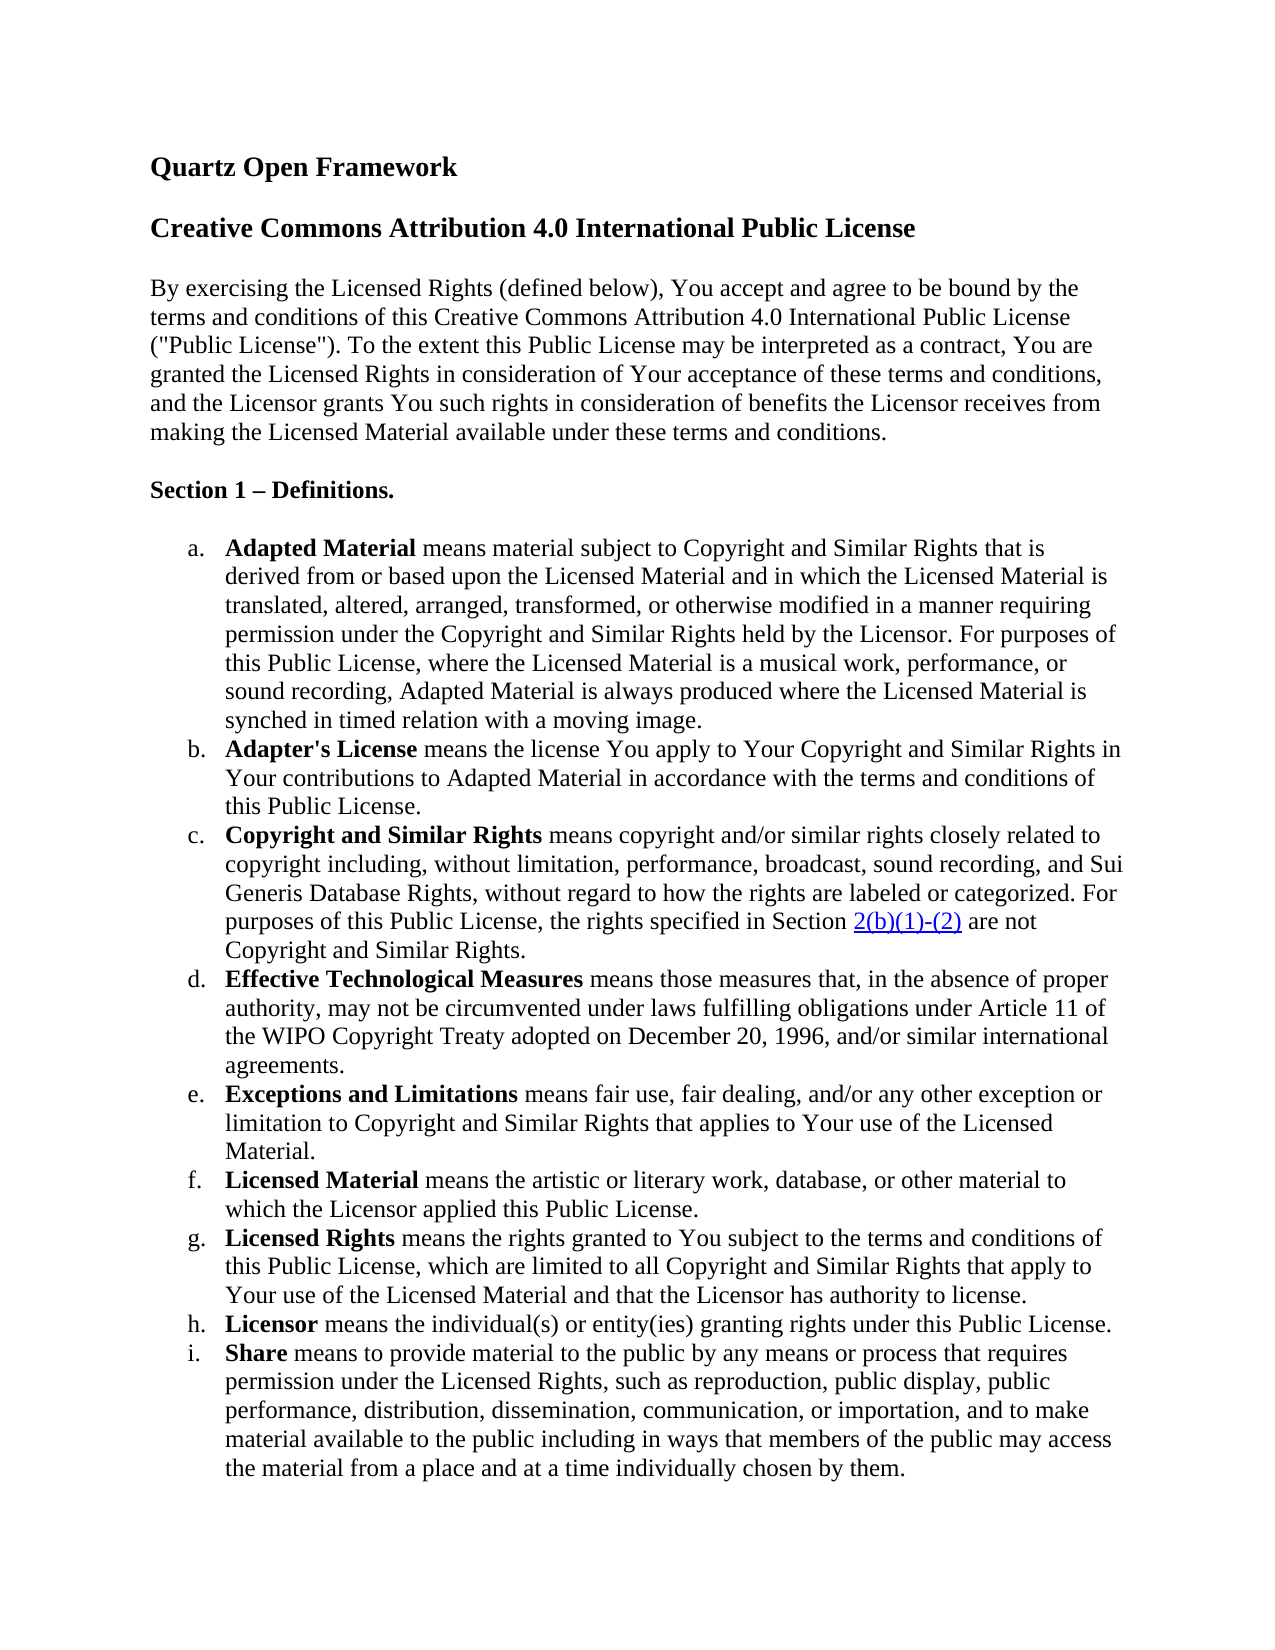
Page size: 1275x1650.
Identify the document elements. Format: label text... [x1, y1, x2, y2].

list Adapter's License means the license You apply to Your Copyright and Similar Rights in Your contributions to Adapted Material in accordance with the terms and conditions of this Public License. [187, 734, 1125, 820]
list Licensed Rights means the rights granted to You subject to the terms and conditions of this Public License, which are limited to all Copyright and Similar Rights that apply to Your use of the Licensed Material and that the Licensor has authority to license. [187, 1223, 1125, 1309]
text By exercising the Licensed Rights (defined below), You accept and agree to be bound by the terms and conditions of this Creative Commons Attribution 4.0 International Public License ("Public License"). To the extent this Public License may be interpreted as a contract, You are granted the Licensed Rights in consideration of Your acceptance of these terms and conditions, and the Licensor grants You such rights in consideration of benefits the Licensor receives from making the Licensed Material available under these terms and conditions. [150, 273, 1125, 446]
list Licensed Material means the artistic or literary work, database, or other material to which the Licensor applied this Public License. [187, 1165, 1125, 1223]
list Licensor means the individual(s) or entity(ies) granting rights under this Public License. [187, 1309, 1125, 1338]
list Adapted Material means material subject to Copyright and Similar Rights that is derived from or based upon the Licensed Material and in which the Licensed Material is translated, altered, arranged, transformed, or otherwise modified in a manner requiring permission under the Copyright and Similar Rights held by the Licensor. For purposes of this Public License, where the Licensed Material is a musical work, performance, or sound recording, Adapted Material is always produced where the Licensed Material is synched in timed relation with a moving image. [187, 533, 1125, 734]
text Quartz Open Framework [150, 150, 1125, 182]
list Effective Technological Measures means those measures that, in the absence of proper authority, may not be circumvented under laws fulfilling obligations under Article 11 of the WIPO Copyright Treaty adopted on December 20, 1996, and/or similar international agreements. [187, 964, 1125, 1079]
list Share means to provide material to the public by any means or process that requires permission under the Licensed Rights, such as reproduction, public display, public performance, distribution, dissemination, communication, or importation, and to make material available to the public including in ways that members of the public may access the material from a place and at a time individually chosen by them. [187, 1338, 1125, 1481]
list Copyright and Similar Rights means copyright and/or similar rights closely related to copyright including, without limitation, performance, broadcast, sound recording, and Sui Generis Database Rights, without regard to how the rights are labeled or categorized. For purposes of this Public License, the rights specified in Section 2(b)(1)-(2) are not Copyright and Similar Rights. [187, 820, 1125, 964]
text Section 1 – Definitions. [150, 475, 1125, 503]
list Exceptions and Limitations means fair use, fair dealing, and/or any other exception or limitation to Copyright and Similar Rights that applies to Your use of the Licensed Material. [187, 1079, 1125, 1165]
text Creative Commons Attribution 4.0 International Public License [150, 212, 1125, 244]
